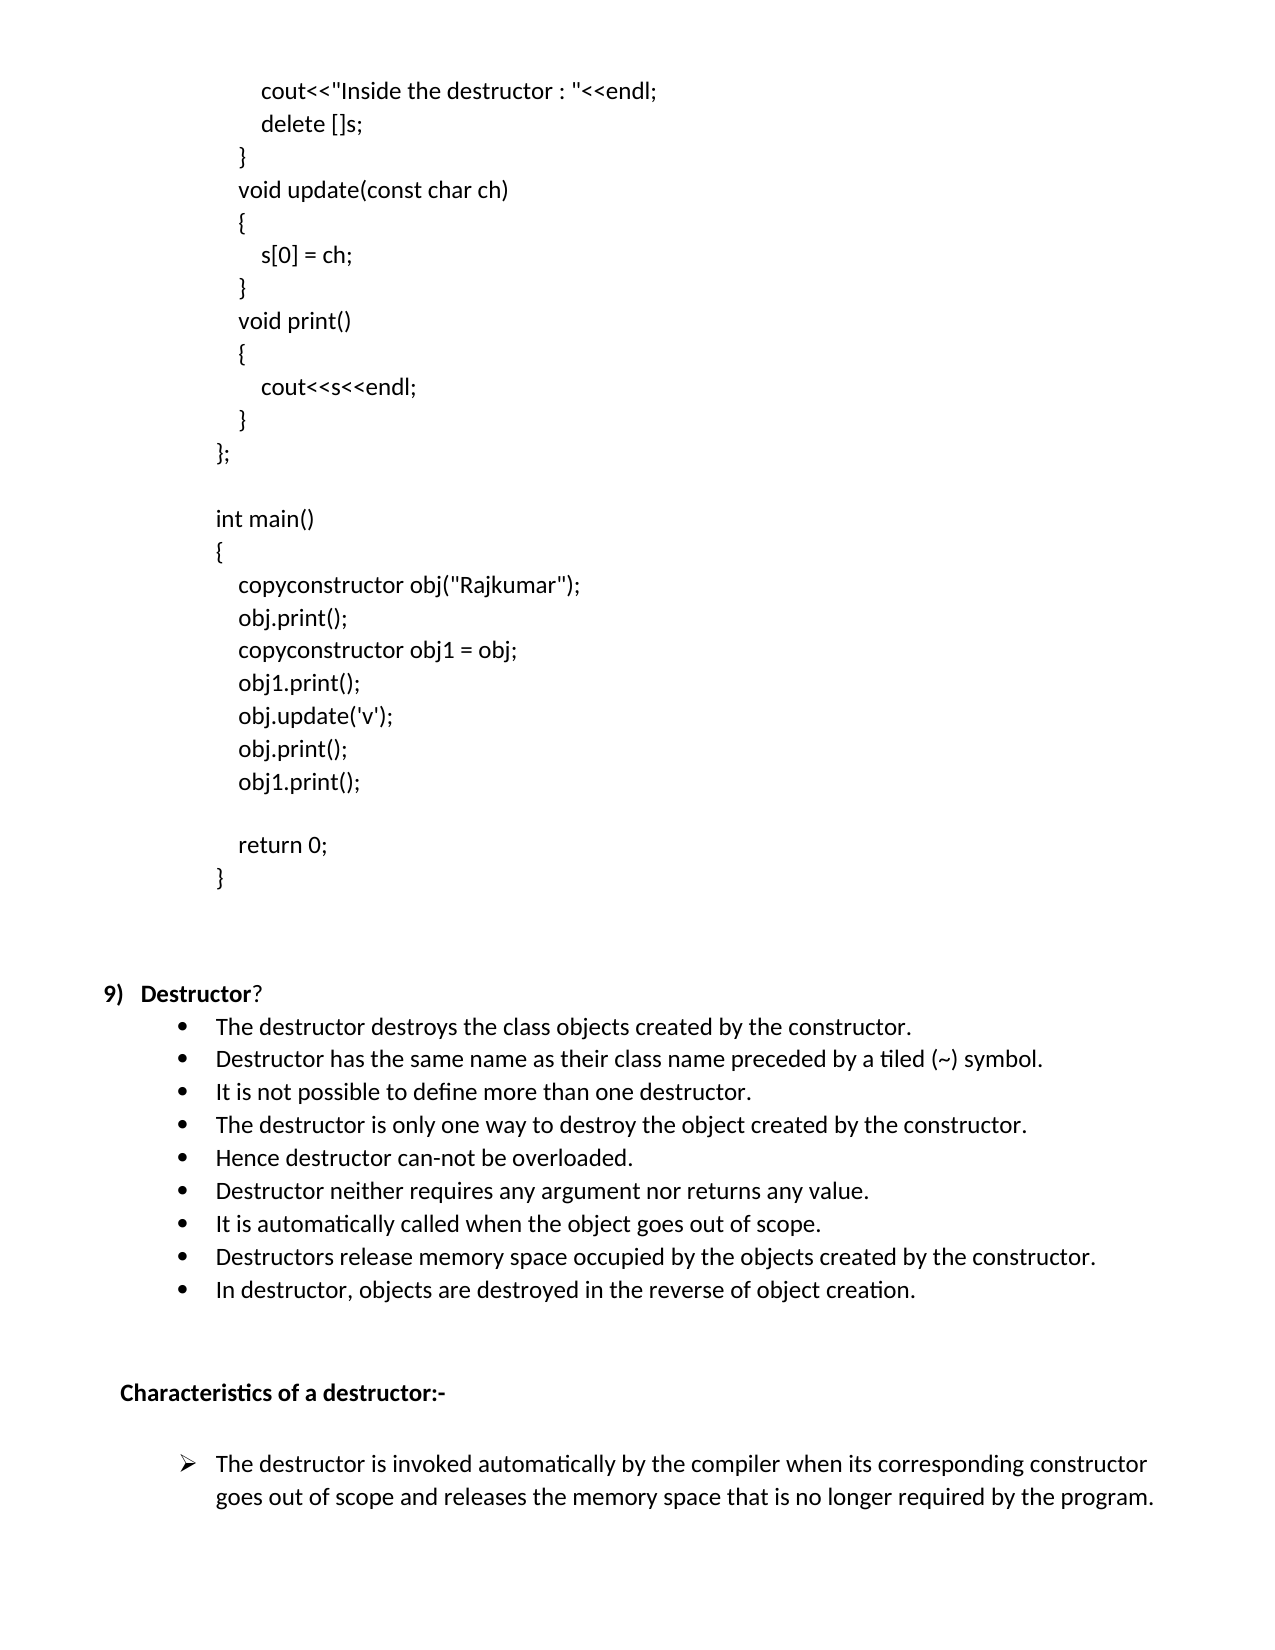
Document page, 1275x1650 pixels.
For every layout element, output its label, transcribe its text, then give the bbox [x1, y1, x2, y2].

list cout<<s<<endl; [216, 371, 1200, 402]
list obj.print(); [216, 602, 1200, 632]
list } [216, 862, 1200, 893]
list Destructor has the same name as their class name preceded by a tiled (~) symbol. [178, 1043, 1200, 1074]
list }; [216, 437, 1200, 468]
list obj.print(); [216, 733, 1200, 764]
list copyconstructor obj1 = obj; [216, 634, 1200, 665]
list { [216, 207, 1200, 237]
list delete []s; [216, 108, 1200, 138]
list The destructor destroys the class objects created by the constructor. [178, 1011, 1200, 1041]
list cout<<"Inside the destructor : "<<endl; [216, 75, 1200, 106]
list return 0; [216, 829, 1200, 860]
list Destructors release memory space occupied by the objects created by the constructor. [178, 1241, 1200, 1272]
list obj.update('v'); [216, 700, 1200, 731]
list void update(const char ch) [216, 174, 1200, 204]
list { [216, 338, 1200, 369]
list It is not possible to define more than one destructor. [178, 1076, 1200, 1107]
list void print() [216, 305, 1200, 336]
list obj1.print(); [216, 667, 1200, 698]
list It is automatically called when the object goes out of scope. [178, 1208, 1200, 1239]
subtitle Characteristics of a destructor:- [75, 1377, 1200, 1408]
list The destructor is only one way to destroy the object created by the constructor. [178, 1109, 1200, 1140]
list } [216, 404, 1200, 435]
list Hence destructor can-not be overloaded. [178, 1142, 1200, 1173]
list The destructor is invoked automatically by the compiler when its corresponding constructor goes out of scope and releases the memory space that is no longer required by the program. [178, 1448, 1200, 1511]
list copyconstructor obj("Rajkumar"); [216, 569, 1200, 599]
list } [216, 141, 1200, 171]
list In destructor, objects are destroyed in the reverse of object creation. [178, 1274, 1200, 1304]
list s[0] = ch; [216, 239, 1200, 270]
list { [216, 536, 1200, 566]
list obj1.print(); [216, 766, 1200, 797]
list } [216, 272, 1200, 303]
list int main() [216, 503, 1200, 533]
list Destructor? [103, 978, 1200, 1008]
list Destructor neither requires any argument nor returns any value. [178, 1175, 1200, 1206]
